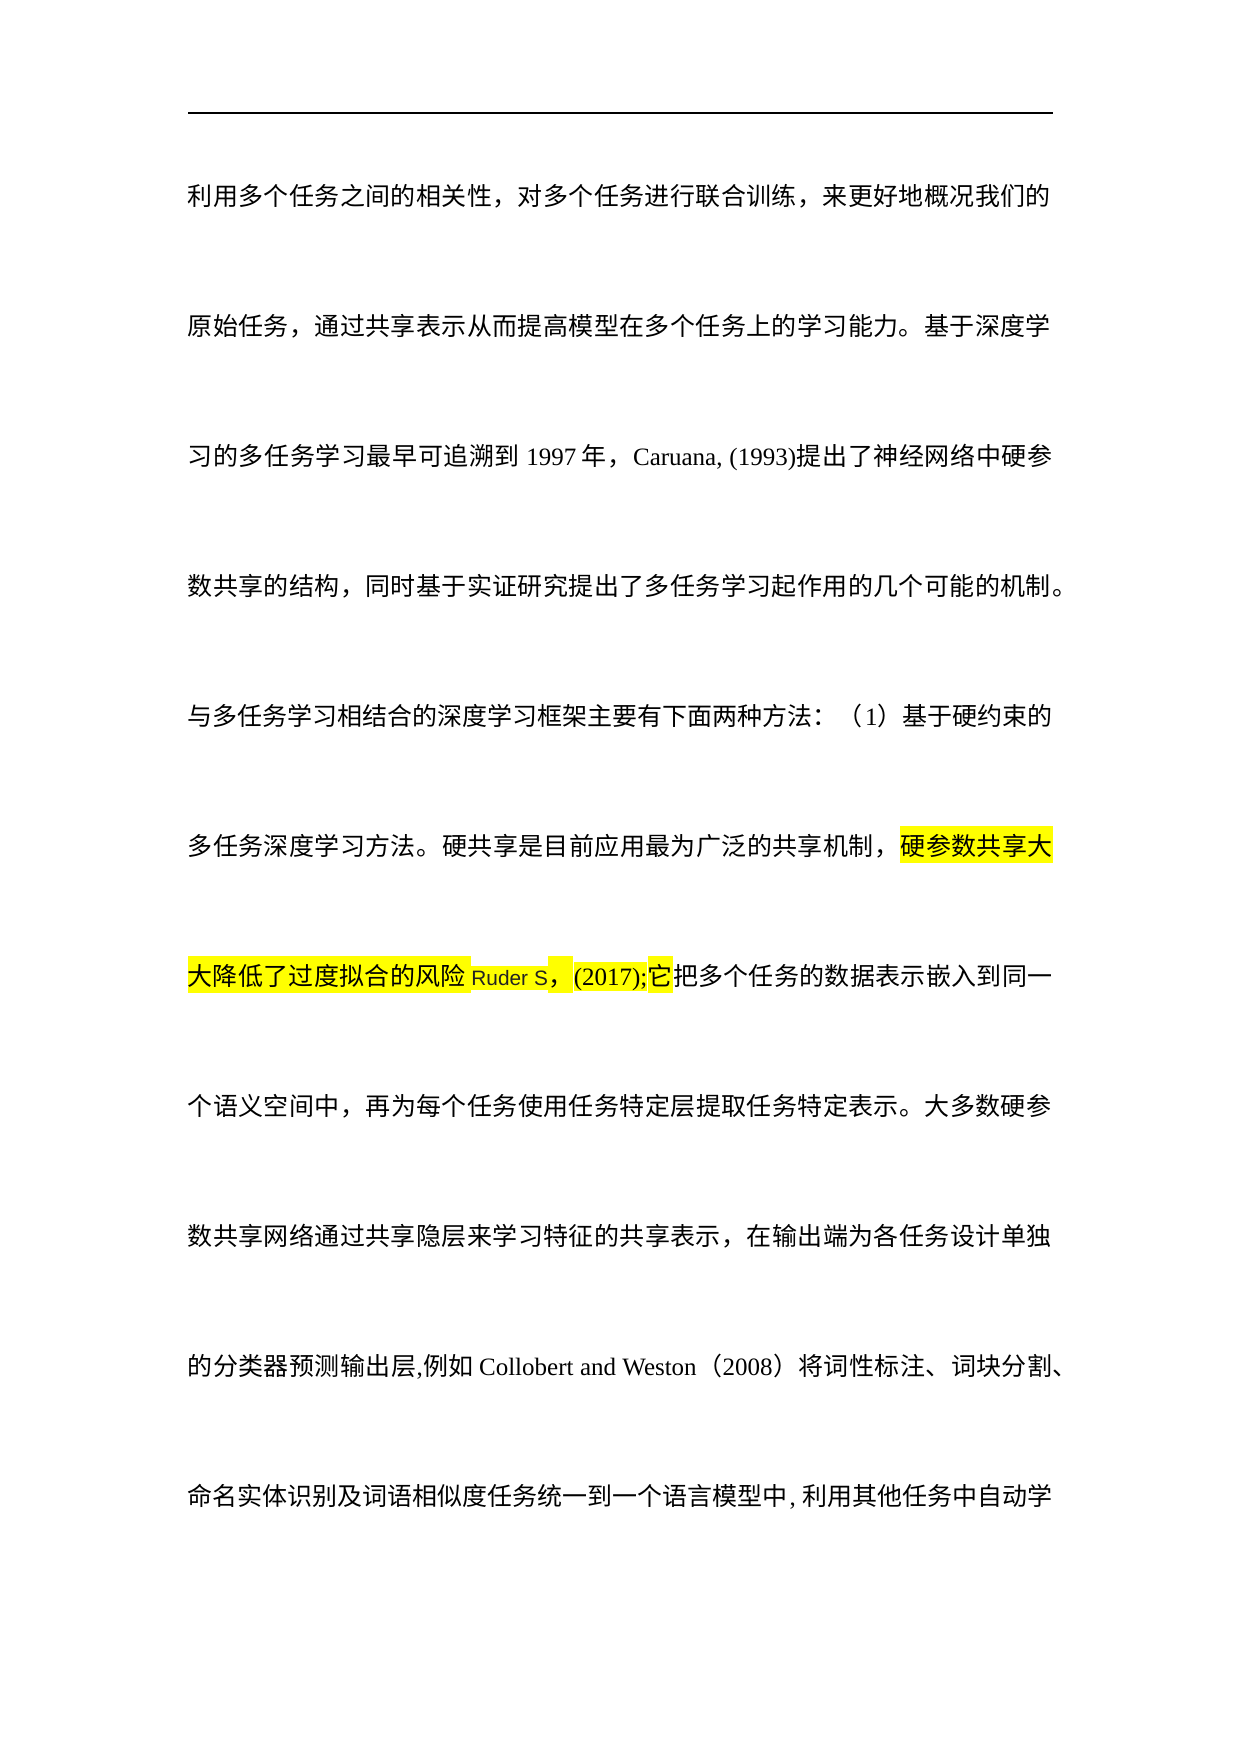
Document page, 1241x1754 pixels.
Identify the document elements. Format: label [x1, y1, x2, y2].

text [187, 162, 1053, 1527]
